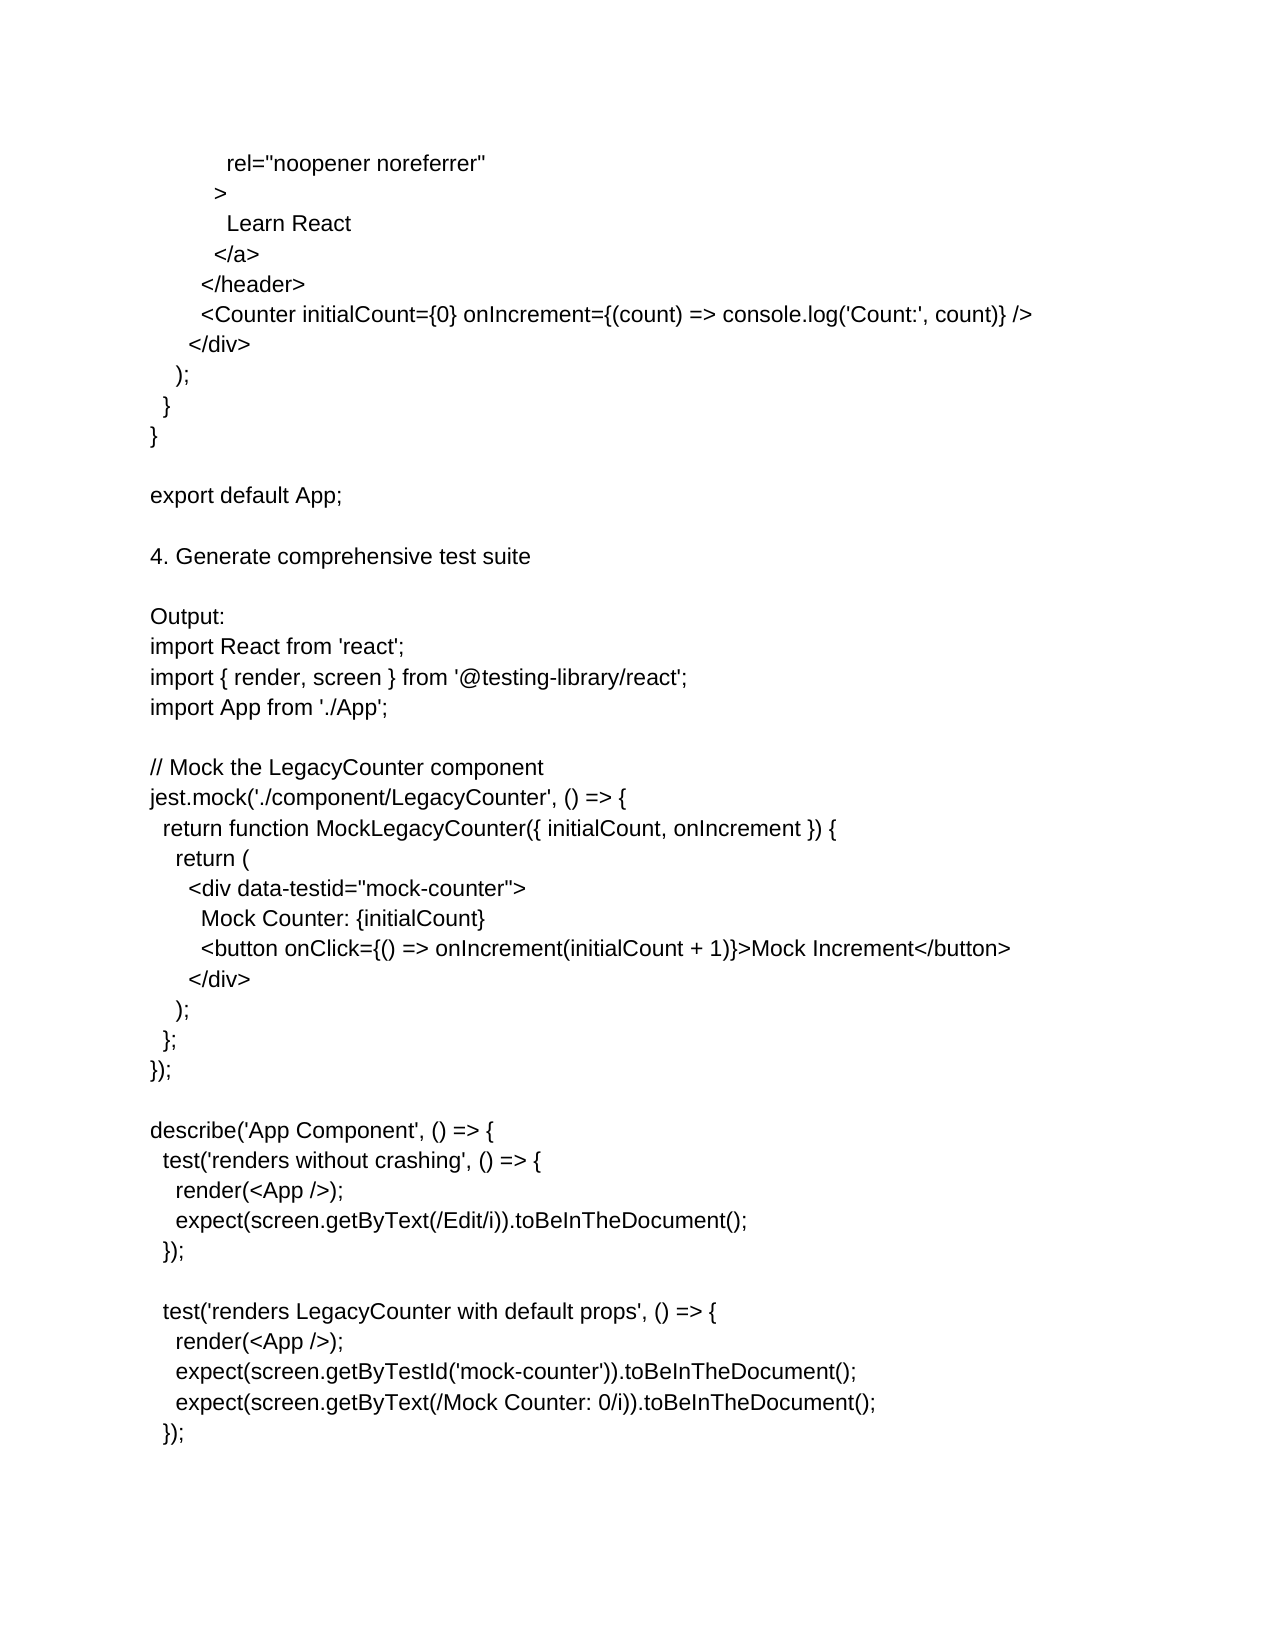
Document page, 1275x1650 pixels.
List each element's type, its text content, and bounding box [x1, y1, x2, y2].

text import { render, screen } from '@testing-library/react'; [150, 663, 1125, 690]
text </div> [150, 331, 1125, 358]
text }); [150, 1419, 1125, 1445]
text <Counter initialCount={0} onIncrement={(count) => console.log('Count:', count)} /> [150, 301, 1125, 327]
text test('renders without crashing', () => { [150, 1147, 1125, 1173]
text Learn React [150, 210, 1125, 237]
text <div data-testid="mock-counter"> [150, 875, 1125, 901]
text }); [150, 1237, 1125, 1264]
text rel="noopener noreferrer" [150, 150, 1125, 176]
text return function MockLegacyCounter({ initialCount, onIncrement }) { [150, 814, 1125, 841]
text > [150, 180, 1125, 207]
text }); [150, 1056, 1125, 1083]
text }; [150, 1026, 1125, 1052]
text import React from 'react'; [150, 633, 1125, 660]
text </header> [150, 271, 1125, 297]
text ); [150, 361, 1125, 388]
text } [150, 392, 1125, 418]
text jest.mock('./component/LegacyCounter', () => { [150, 784, 1125, 811]
text 4. Generate comprehensive test suite [150, 543, 1125, 569]
text Output: [150, 603, 1125, 629]
text expect(screen.getByTestId('mock-counter')).toBeInTheDocument(); [150, 1358, 1125, 1385]
text test('renders LegacyCounter with default props', () => { [150, 1298, 1125, 1324]
text // Mock the LegacyCounter component [150, 754, 1125, 781]
text ); [150, 996, 1125, 1022]
text </div> [150, 966, 1125, 992]
text expect(screen.getByText(/Mock Counter: 0/i)).toBeInTheDocument(); [150, 1388, 1125, 1415]
text export default App; [150, 482, 1125, 509]
text expect(screen.getByText(/Edit/i)).toBeInTheDocument(); [150, 1207, 1125, 1234]
text </a> [150, 241, 1125, 267]
text <button onClick={() => onIncrement(initialCount + 1)}>Mock Increment</button> [150, 935, 1125, 962]
text return ( [150, 845, 1125, 871]
text render(<App />); [150, 1177, 1125, 1203]
text import App from './App'; [150, 694, 1125, 720]
text } [150, 422, 1125, 448]
text render(<App />); [150, 1328, 1125, 1354]
text describe('App Component', () => { [150, 1117, 1125, 1143]
text Mock Counter: {initialCount} [150, 905, 1125, 932]
